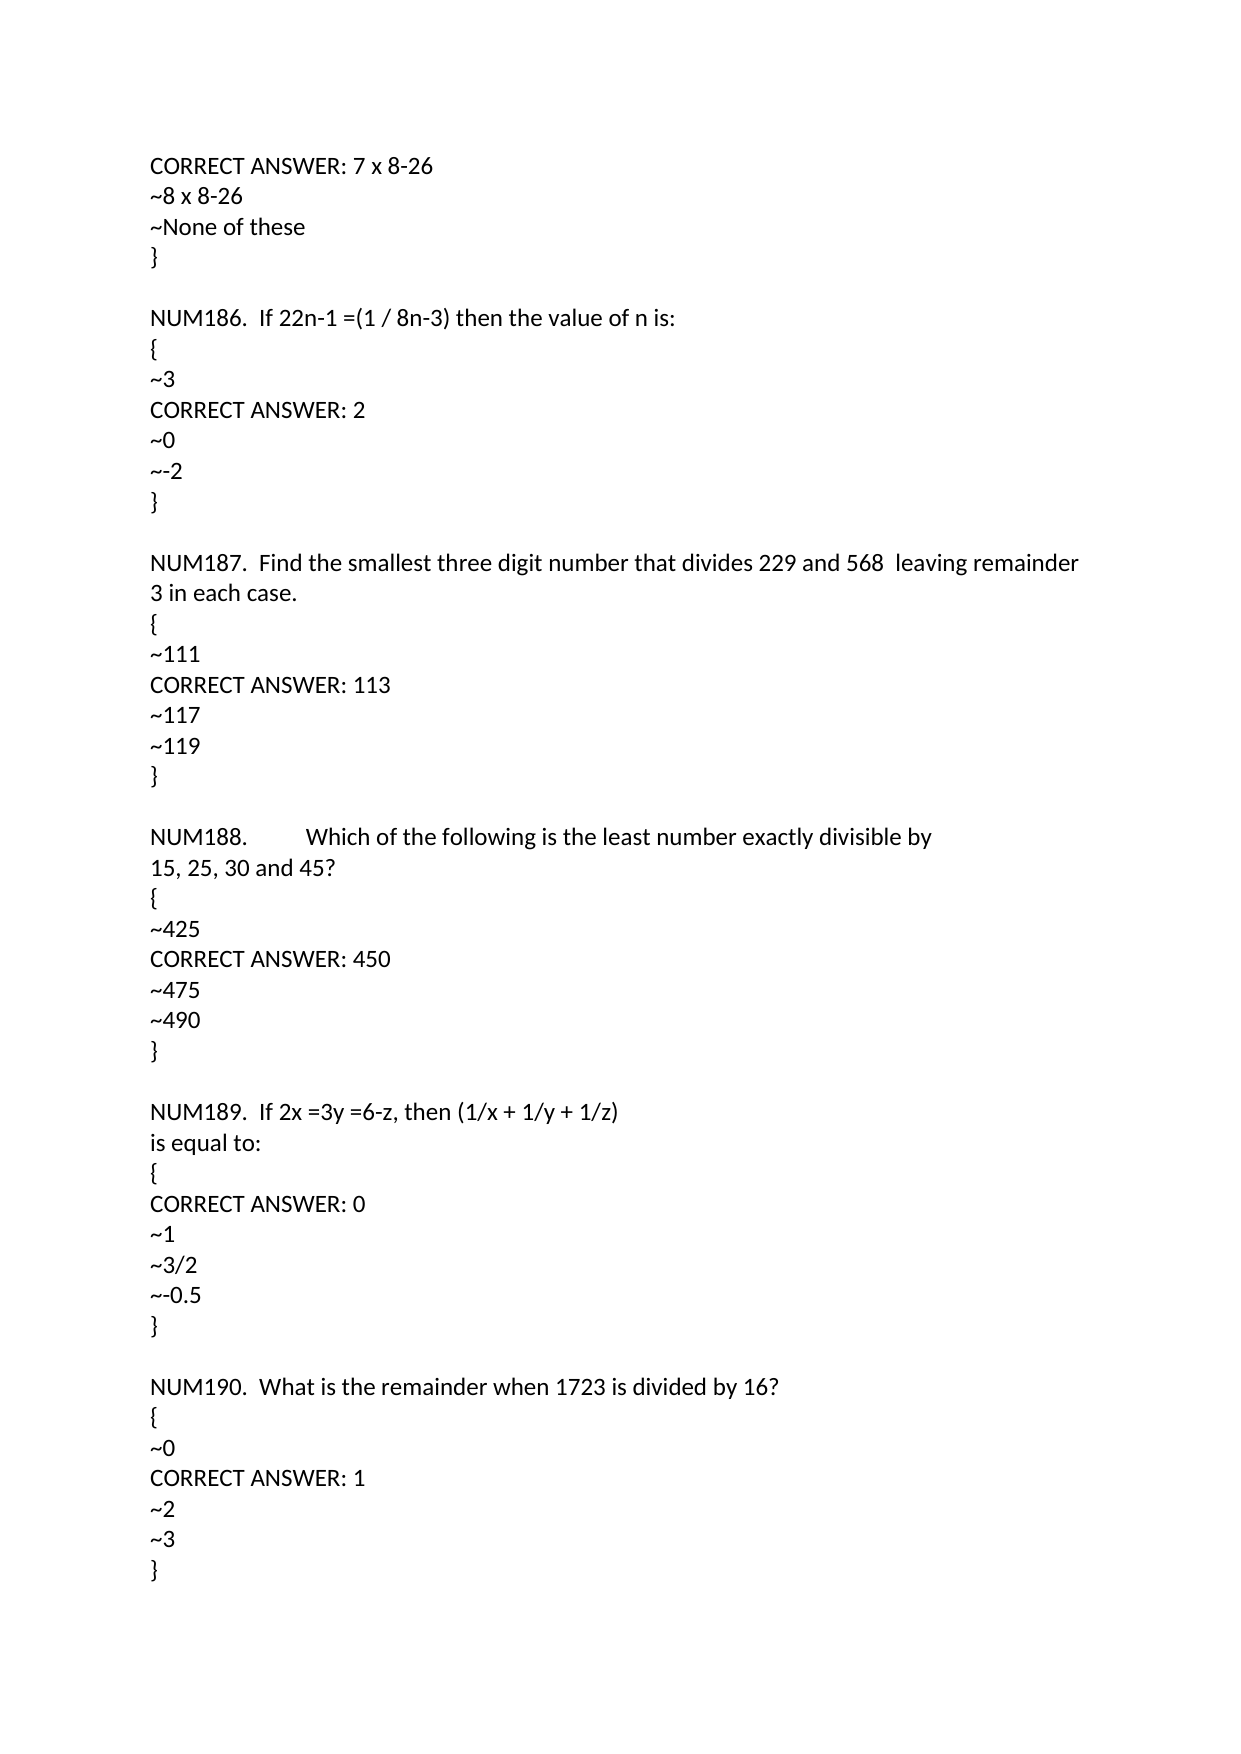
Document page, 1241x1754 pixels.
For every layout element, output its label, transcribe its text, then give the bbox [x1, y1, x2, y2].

text { [150, 1401, 1090, 1432]
text { [150, 882, 1090, 913]
text } [150, 760, 1090, 791]
text CORRECT ANSWER: 2 [150, 394, 1090, 425]
text { [150, 333, 1090, 364]
text } [150, 242, 1090, 272]
text ~2 [150, 1493, 1090, 1523]
text ~None of these [150, 211, 1090, 242]
text ~425 [150, 913, 1090, 943]
text { [150, 1157, 1090, 1188]
text NUM188. Which of the following is the least number exactly divisible by [150, 821, 1090, 852]
text } [150, 1035, 1090, 1066]
text { [150, 608, 1090, 638]
text ~8 x 8-26 [150, 181, 1090, 211]
text CORRECT ANSWER: 113 [150, 669, 1090, 699]
text ~1 [150, 1218, 1090, 1249]
text ~3/2 [150, 1249, 1090, 1279]
text } [150, 1310, 1090, 1340]
text ~117 [150, 699, 1090, 730]
text ~490 [150, 1004, 1090, 1035]
text CORRECT ANSWER: 7 x 8-26 [150, 150, 1090, 181]
text } [150, 1554, 1090, 1584]
text CORRECT ANSWER: 0 [150, 1188, 1090, 1218]
text NUM187. Find the smallest three digit number that divides 229 and 568 leaving remainder 3 in each case. [150, 547, 1090, 608]
text ~0 [150, 425, 1090, 455]
text NUM190. What is the remainder when 1723 is divided by 16? [150, 1371, 1090, 1401]
text ~0 [150, 1432, 1090, 1462]
text NUM189. If 2x =3y =6-z, then (1/x + 1/y + 1/z) [150, 1096, 1090, 1127]
text } [150, 486, 1090, 516]
text ~-0.5 [150, 1279, 1090, 1310]
text is equal to: [150, 1127, 1090, 1157]
text ~119 [150, 730, 1090, 760]
text ~111 [150, 638, 1090, 669]
text CORRECT ANSWER: 450 [150, 943, 1090, 974]
text 15, 25, 30 and 45? [150, 852, 1090, 882]
text ~-2 [150, 455, 1090, 486]
text ~3 [150, 1523, 1090, 1554]
text ~3 [150, 364, 1090, 394]
text ~475 [150, 974, 1090, 1004]
text CORRECT ANSWER: 1 [150, 1462, 1090, 1493]
text NUM186. If 22n-1 =(1 / 8n-3) then the value of n is: [150, 303, 1090, 333]
